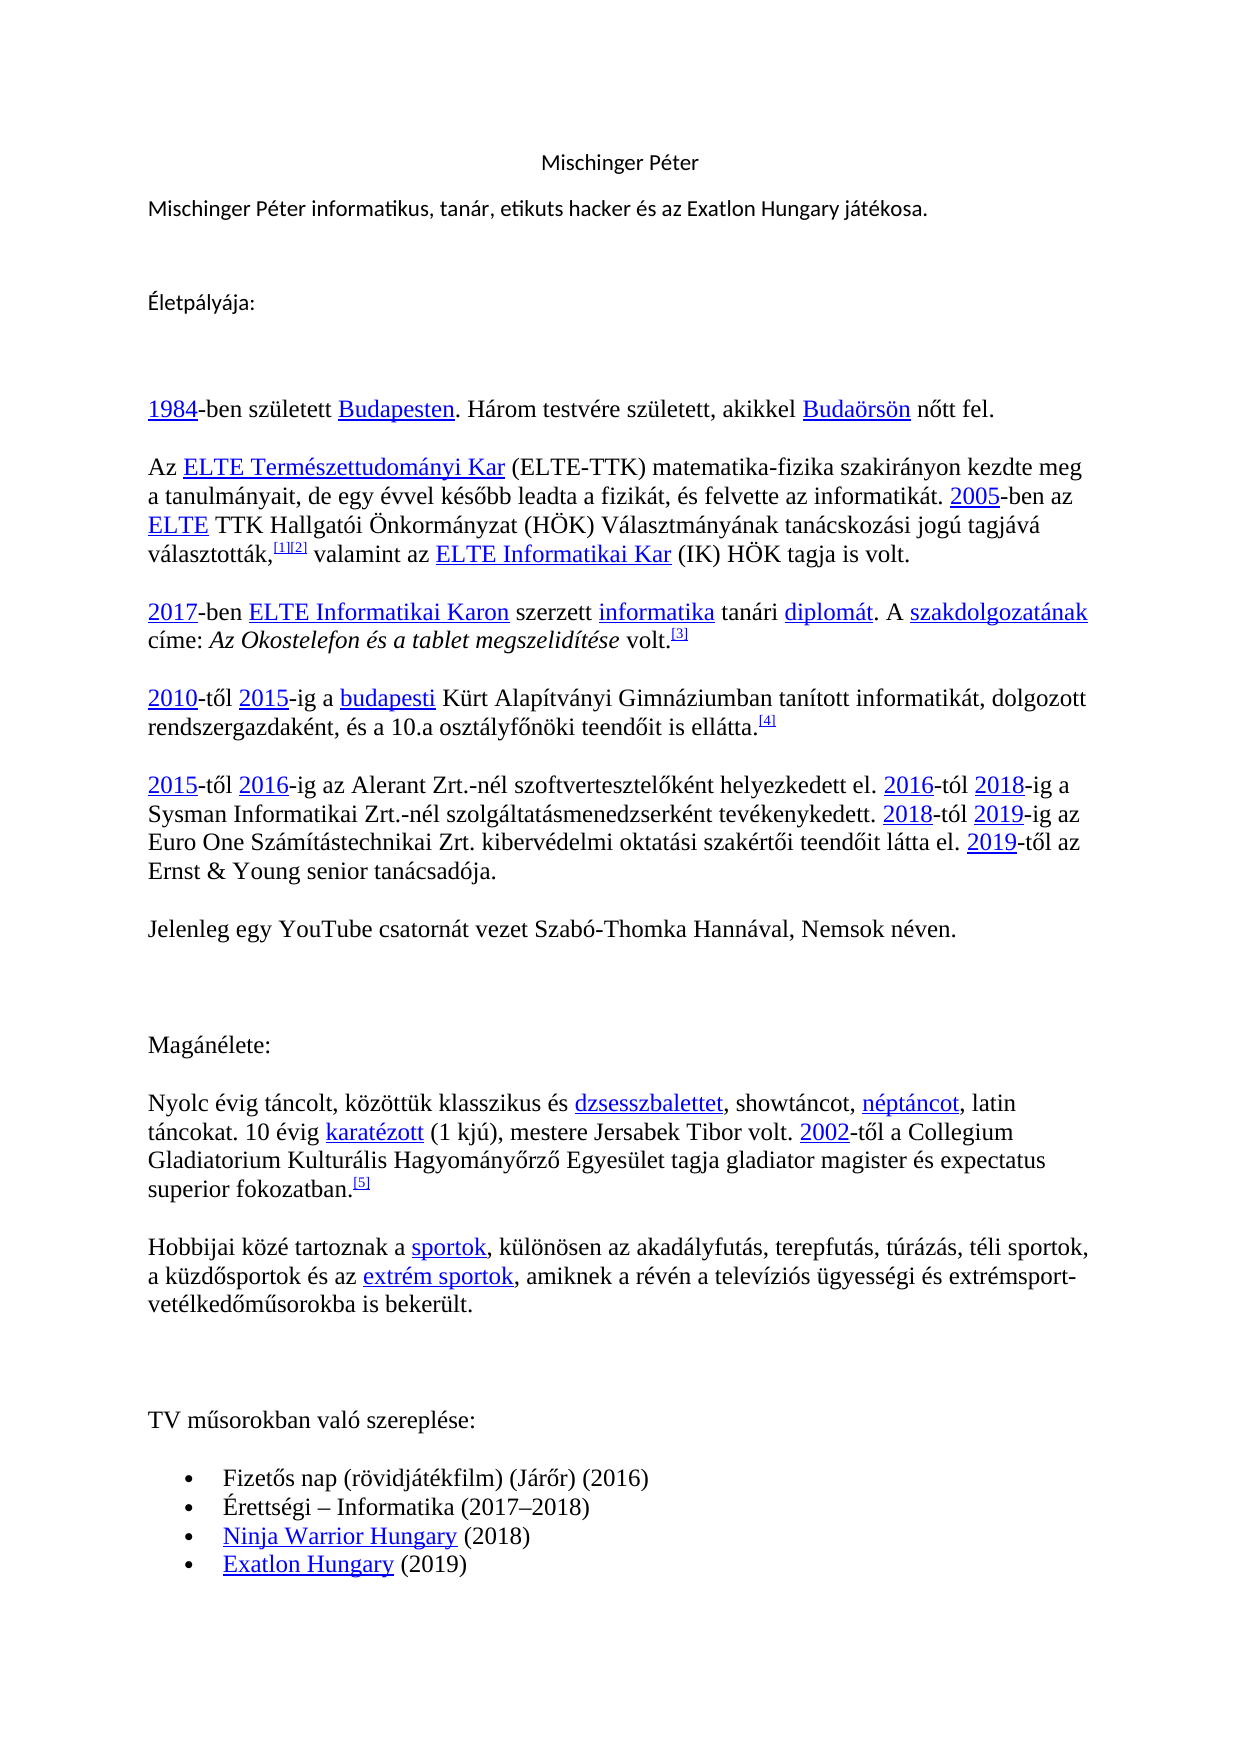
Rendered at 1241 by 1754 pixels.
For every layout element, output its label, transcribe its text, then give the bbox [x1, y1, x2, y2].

list Exatlon Hungary (2019) [185, 1549, 1093, 1578]
list Érettségi – Informatika (2017–2018) [185, 1492, 1093, 1521]
text 2015-től 2016-ig az Alerant Zrt.-nél szoftvertesztelőként helyezkedett el. 2016-tól 2018-ig a Sysman Informatikai Zrt.-nél szolgáltatásmenedzserként tevékenykedett. 2018-tól 2019-ig az Euro One Számítástechnikai Zrt. kibervédelmi oktatási szakértői teendőit látta el. 2019-től az Ernst & Young senior tanácsadója. [148, 770, 1093, 885]
text Hobbijai közé tartoznak a sportok, különösen az akadályfutás, terepfutás, túrázás, téli sportok, a küzdősportok és az extrém sportok, amiknek a révén a televíziós ügyességi és extrémsport-vetélkedőműsorokba is bekerült. [148, 1232, 1093, 1318]
text 2010-től 2015-ig a budapesti Kürt Alapítványi Gimnáziumban tanított informatikát, dolgozott rendszergazdaként, és a 10.a osztályfőnöki teendőit is ellátta.[4] [148, 683, 1093, 741]
text Jelenleg egy YouTube csatornát vezet Szabó-Thomka Hannával, Nemsok néven. [148, 914, 1093, 943]
text Életpályája: [148, 288, 1093, 316]
text Magánélete: [148, 1030, 1093, 1059]
list Fizetős nap (rövidjátékfilm) (Járőr) (2016) [185, 1463, 1093, 1492]
text TV műsorokban való szereplése: [148, 1405, 1093, 1434]
text Mischinger Péter [148, 148, 1093, 176]
text 1984-ben született Budapesten. Három testvére született, akikkel Budaörsön nőtt fel. [148, 394, 1093, 423]
text Nyolc évig táncolt, közöttük klasszikus és dzsesszbalettet, showtáncot, néptáncot, latin táncokat. 10 évig karatézott (1 kjú), mestere Jersabek Tibor volt. 2002-től a Collegium Gladiatorium Kulturális Hagyományőrző Egyesület tagja gladiator magister és expectatus superior fokozatban.[5] [148, 1088, 1093, 1203]
text 2017-ben ELTE Informatikai Karon szerzett informatika tanári diplomát. A szakdolgozatának címe: Az Okostelefon és a tablet megszelidítése volt.[3] [148, 597, 1093, 654]
text Az ELTE Természettudományi Kar (ELTE-TTK) matematika-fizika szakirányon kezdte meg a tanulmányait, de egy évvel később leadta a fizikát, és felvette az informatikát. 2005-ben az ELTE TTK Hallgatói Önkormányzat (HÖK) Választmányának tanácskozási jogú tagjává választották,[1][2] valamint az ELTE Informatikai Kar (IK) HÖK tagja is volt. [148, 452, 1093, 567]
text Mischinger Péter informatikus, tanár, etikuts hacker és az Exatlon Hungary játékosa. [148, 194, 1093, 222]
list Ninja Warrior Hungary (2018) [185, 1521, 1093, 1549]
